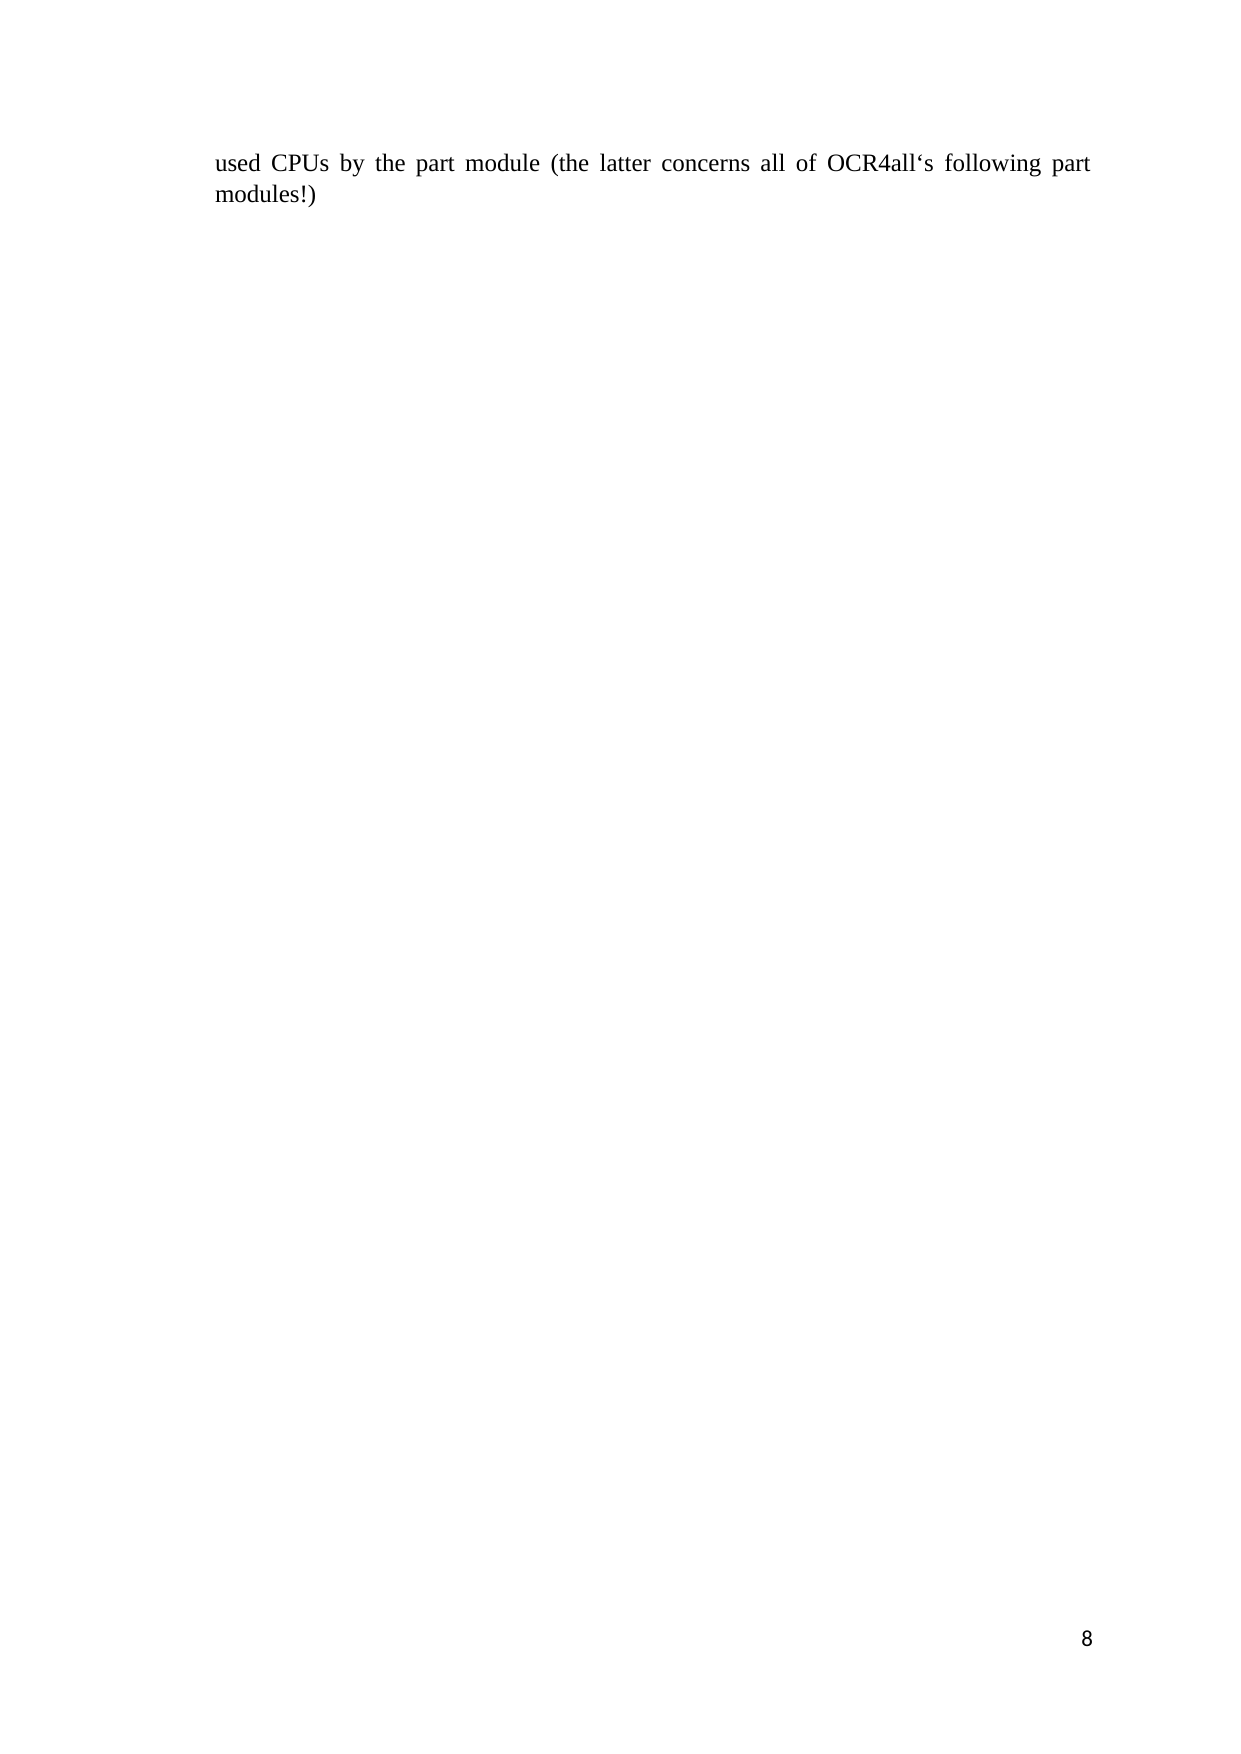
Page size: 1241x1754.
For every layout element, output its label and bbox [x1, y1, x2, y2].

list [177, 148, 1093, 207]
